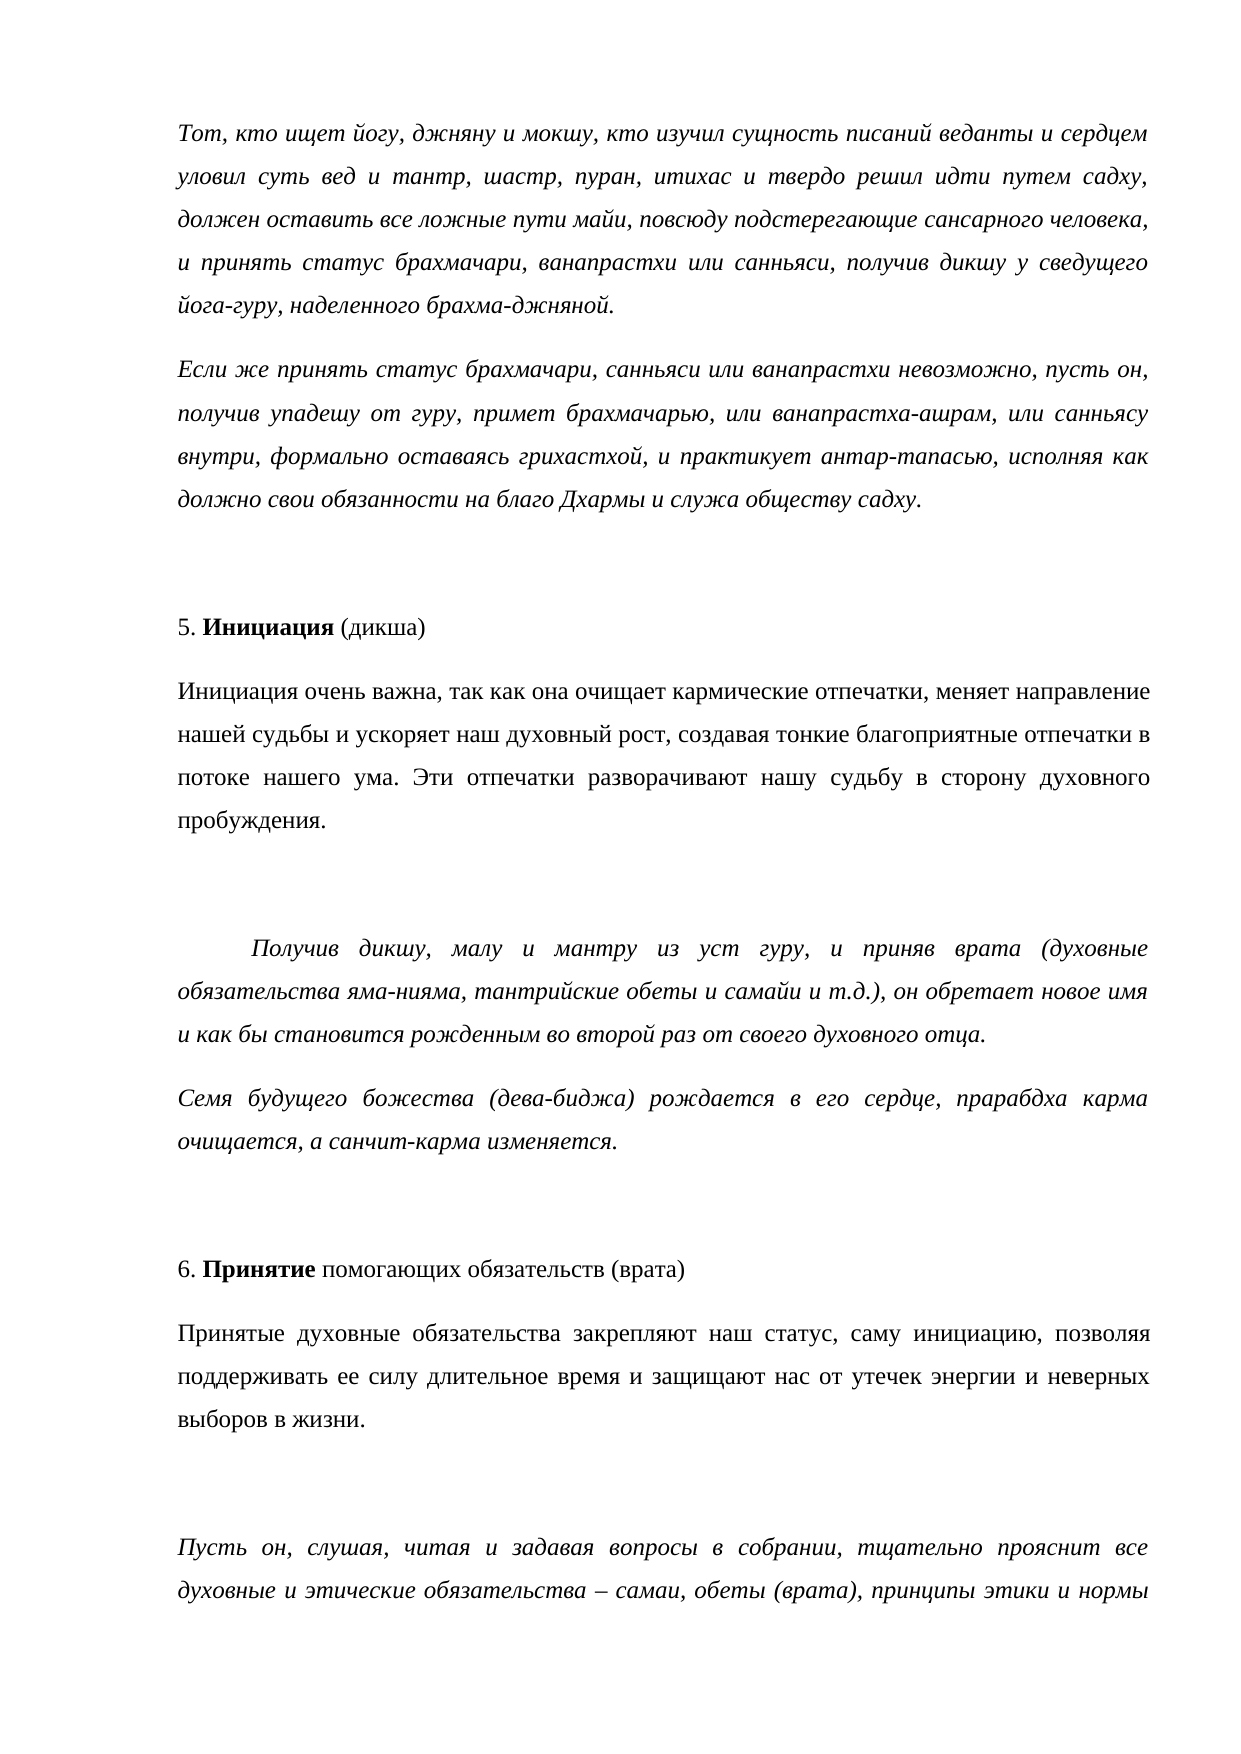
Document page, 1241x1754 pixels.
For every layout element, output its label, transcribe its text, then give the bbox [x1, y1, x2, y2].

text Тот, кто ищет йогу, джняну и мокшу, кто изучил сущность писаний веданты и сердцем уловил суть вед и тантр, шастр, пуран, итихас и твердо решил идти путем садху, должен оставить все ложные пути майи, повсюду подстерегающие сансарного человека, и принять статус брахмачари, ванапрастхи или санньяси, получив дикшу у сведущего йога-гуру, наделенного брахма-джняной. [177, 118, 1152, 319]
text Получив дикшу, малу и мантру из уст гуру, и приняв врата (духовные обязательства яма-нияма, тантрийские обеты и самайи и т.д.), он обретает новое имя и как бы становится рожденным во второй раз от своего духовного отца. [177, 933, 1152, 1048]
text Семя будущего божества (дева-биджа) рождается в его сердце, прарабдха карма очищается, а санчит-карма изменяется. [177, 1083, 1152, 1155]
text 6. Принятие помогающих обязательств (врата) [177, 1254, 1152, 1283]
text Если же принять статус брахмачари, санньяси или ванапрастхи невозможно, пусть он, получив упадешу от гуру, примет брахмачарью, или ванапрастха-ашрам, или санньясу внутри, формально оставаясь грихастхой, и практикует антар-тапасью, исполняя как должно свои обязанности на благо Дхармы и служа обществу садху. [177, 354, 1152, 513]
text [177, 1532, 1152, 1604]
text Принятые духовные обязательства закрепляют наш статус, саму инициацию, позволяя поддерживать ее силу длительное время и защищают нас от утечек энергии и неверных выборов в жизни. [177, 1318, 1152, 1433]
text 5. Инициация (дикша) [177, 612, 1152, 641]
text Инициация очень важна, так как она очищает кармические отпечатки, меняет направление нашей судьбы и ускоряет наш духовный рост, создавая тонкие благоприятные отпечатки в потоке нашего ума. Эти отпечатки разворачивают нашу судьбу в сторону духовного пробуждения. [177, 676, 1152, 834]
